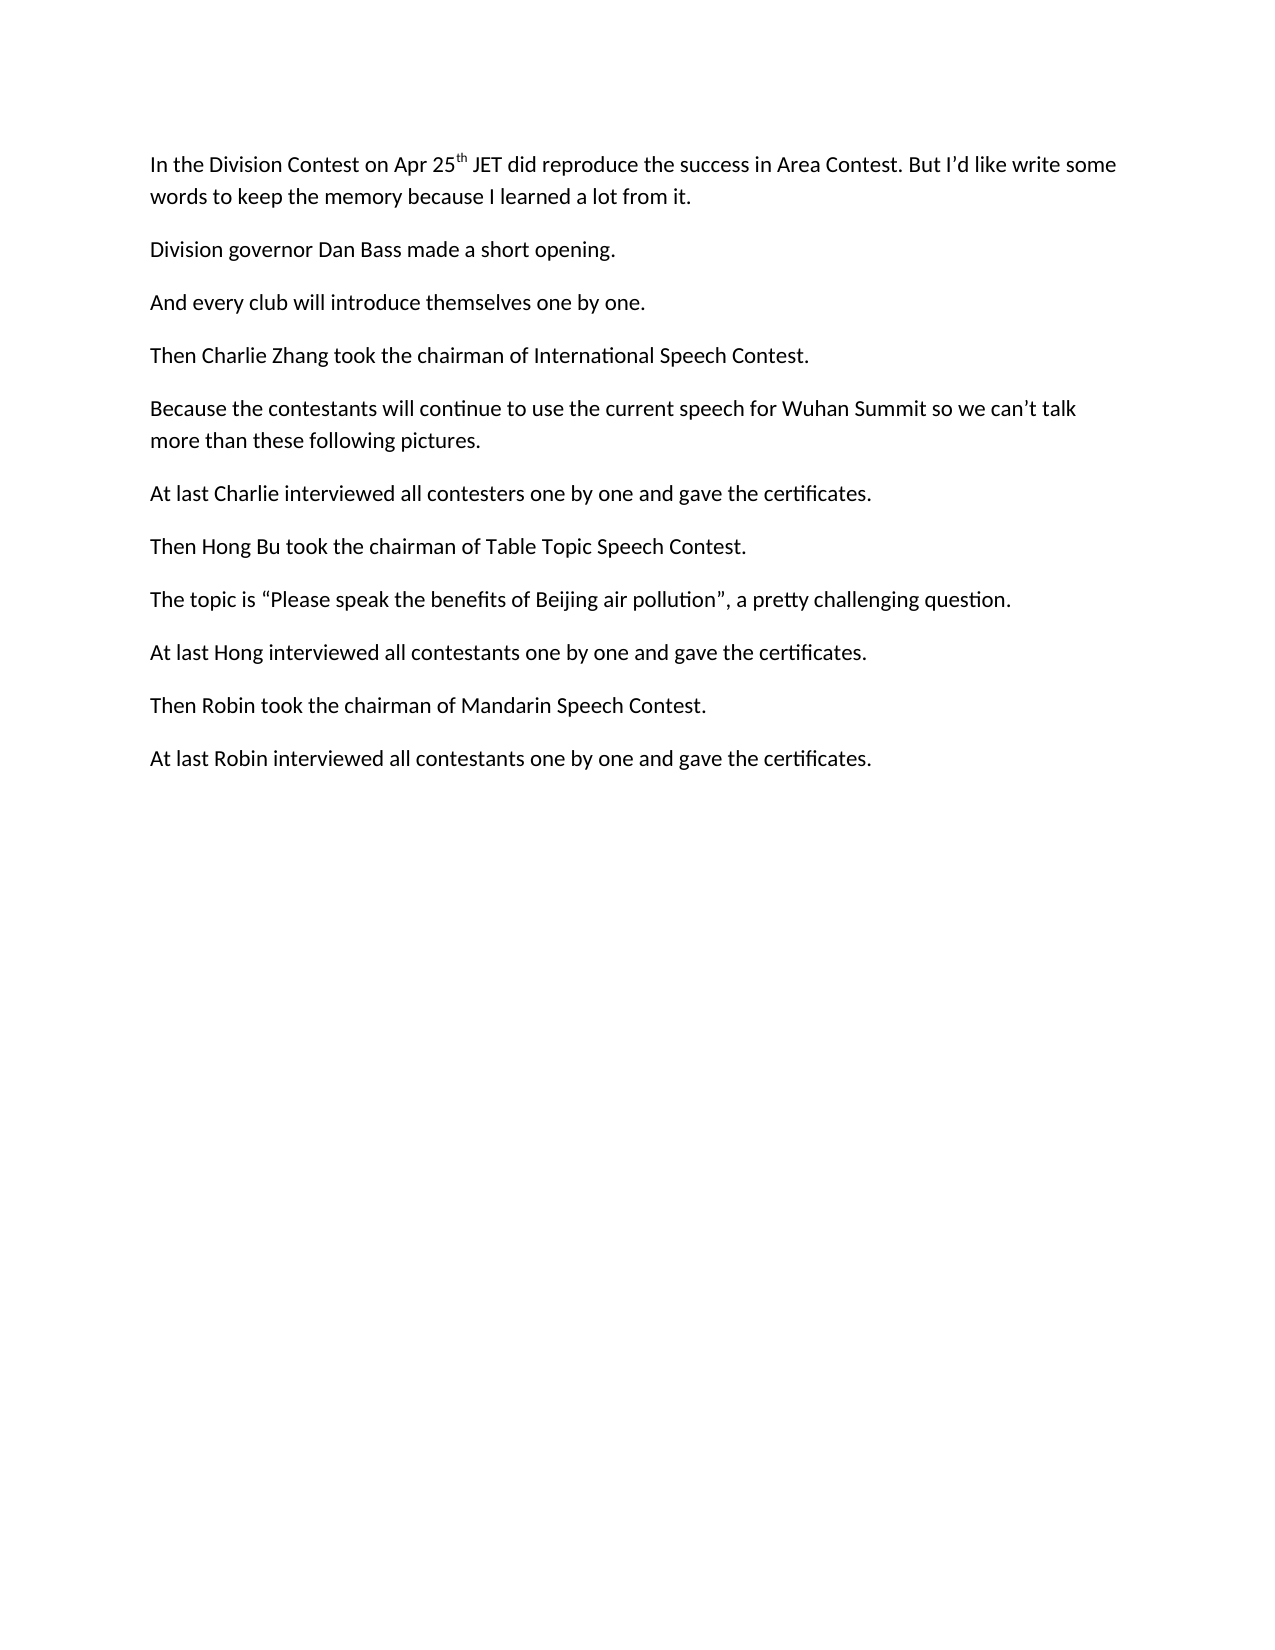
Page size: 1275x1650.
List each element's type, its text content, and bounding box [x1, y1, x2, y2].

text At last Hong interviewed all contestants one by one and gave the certificates. [150, 638, 1125, 667]
text And every club will introduce themselves one by one. [150, 288, 1125, 316]
text Because the contestants will continue to use the current speech for Wuhan Summit so we can’t talk more than these following pictures. [150, 394, 1125, 454]
text Division governor Dan Bass made a short opening. [150, 235, 1125, 263]
text Then Hong Bu took the chairman of Table Topic Speech Contest. [150, 532, 1125, 561]
text The topic is “Please speak the benefits of Beijing air pollution”, a pretty challenging question. [150, 586, 1125, 613]
text At last Robin interviewed all contestants one by one and gave the certificates. [150, 744, 1125, 773]
text In the Division Contest on Apr 25th JET did reproduce the success in Area Contest. But I’d like write some words to keep the memory because I learned a lot from it. [150, 150, 1125, 210]
text Then Charlie Zhang took the chairman of International Speech Contest. [150, 341, 1125, 369]
text Then Robin took the chairman of Mandarin Speech Contest. [150, 692, 1125, 719]
text At last Charlie interviewed all contesters one by one and gave the certificates. [150, 479, 1125, 507]
